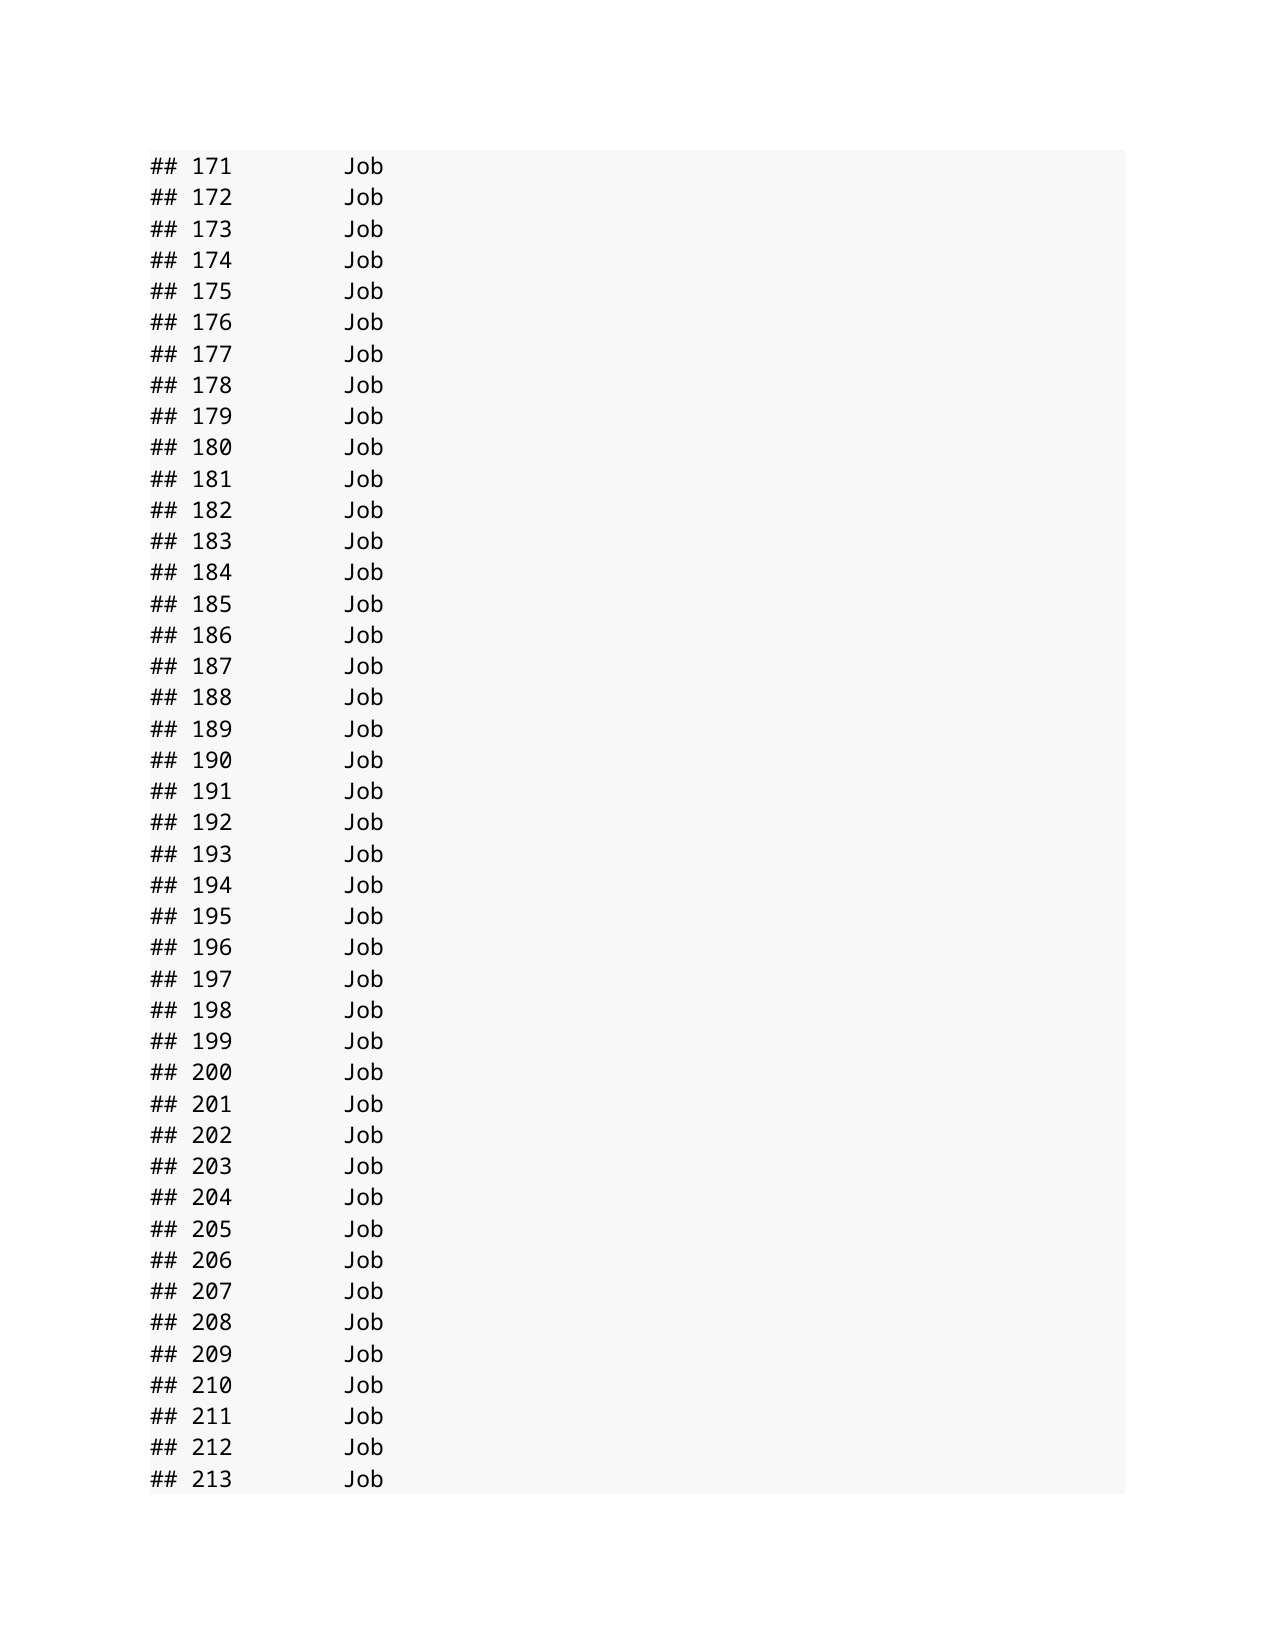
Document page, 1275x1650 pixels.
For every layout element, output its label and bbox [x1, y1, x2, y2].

text [150, 150, 1125, 1494]
